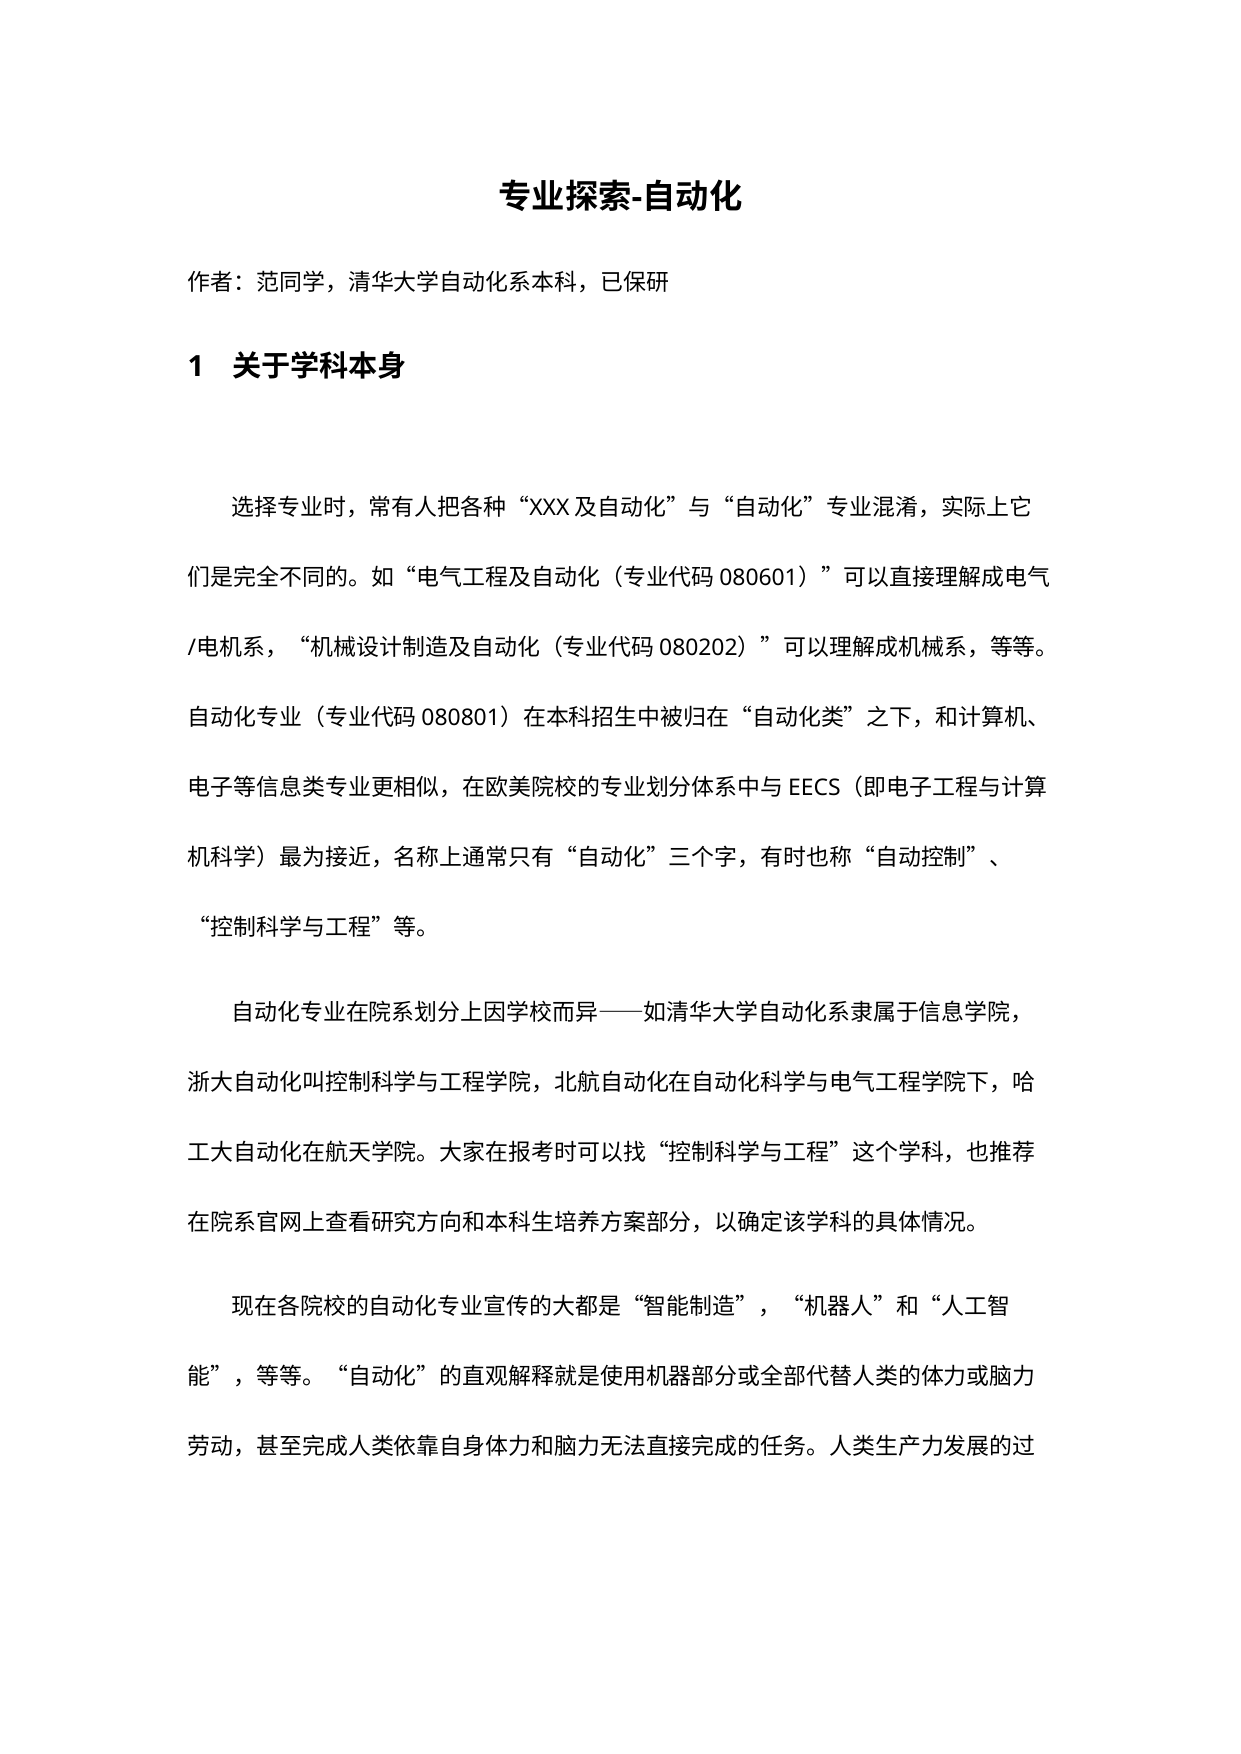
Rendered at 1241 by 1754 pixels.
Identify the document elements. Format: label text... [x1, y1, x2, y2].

text 自动化专业在院系划分上因学校而异——如清华大学自动化系隶属于信息学院，浙大自动化叫控制科学与工程学院，北航自动化在自动化科学与电气工程学院下，哈工大自动化在航天学院。大家在报考时可以找“控制科学与工程”这个学科，也推荐在院系官网上查看研究方向和本科生培养方案部分，以确定该学科的具体情况。 [187, 978, 1053, 1253]
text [187, 1272, 1053, 1477]
subtitle 关于学科本身 [187, 332, 1053, 397]
text 作者：范同学，清华大学自动化系本科，已保研 [187, 247, 1053, 312]
text 选择专业时，常有人把各种“XXX及自动化”与“自动化”专业混淆，实际上它们是完全不同的。如“电气工程及自动化（专业代码080601）”可以直接理解成电气/电机系，“机械设计制造及自动化（专业代码080202）”可以理解成机械系，等等。自动化专业（专业代码080801）在本科招生中被归在“自动化类”之下，和计算机、电子等信息类专业更相似，在欧美院校的专业划分体系中与EECS（即电子工程与计算机科学）最为接近，名称上通常只有“自动化”三个字，有时也称“自动控制”、“控制科学与工程”等。 [187, 473, 1053, 958]
text 专业探索-自动化 [187, 162, 1053, 227]
